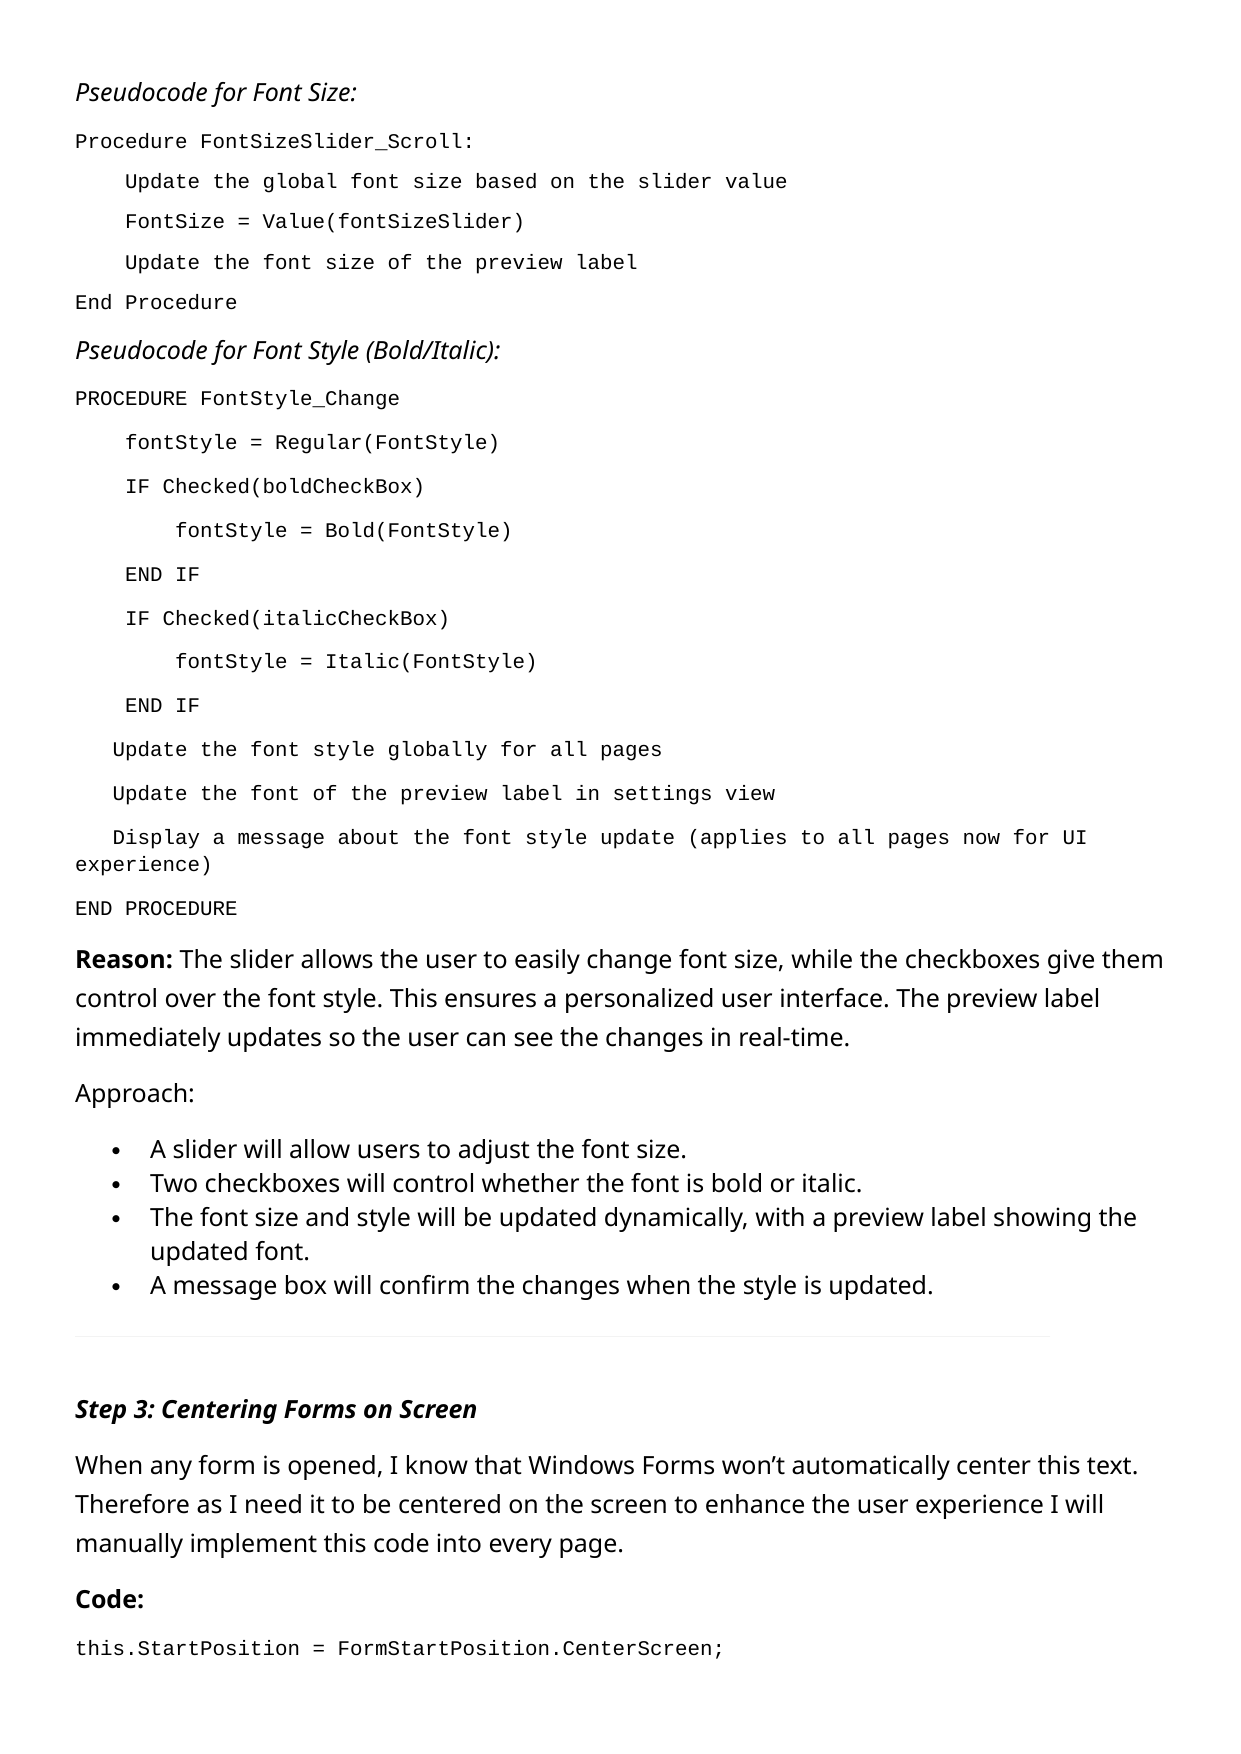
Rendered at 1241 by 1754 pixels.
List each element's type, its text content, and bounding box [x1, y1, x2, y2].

text Update the global font size based on the slider value [75, 171, 1165, 195]
text this.StartPosition = FormStartPosition.CenterScreen; [75, 1638, 1165, 1661]
text Approach: [75, 1076, 1165, 1110]
text fontStyle = Italic(FontStyle) [75, 651, 1165, 675]
text Update the font style globally for all pages [75, 739, 1165, 763]
list A slider will allow users to adjust the font size. [112, 1132, 1165, 1166]
text fontStyle = Bold(FontStyle) [75, 520, 1165, 543]
text Pseudocode for Font Style (Bold/Italic): [75, 332, 1165, 366]
list A message box will confirm the changes when the style is updated. [112, 1268, 1165, 1302]
text PROCEDURE FontStyle_Change [75, 388, 1165, 412]
list Two checkboxes will control whether the font is bold or italic. [112, 1166, 1165, 1200]
text IF Checked(boldCheckBox) [75, 476, 1165, 499]
text Procedure FontSizeSlider_Scroll: [75, 131, 1165, 154]
text Update the font of the preview label in settings view [75, 783, 1165, 807]
text fontStyle = Regular(FontStyle) [75, 432, 1165, 456]
text Pseudocode for Font Size: [75, 75, 1165, 109]
text Update the font size of the preview label [75, 252, 1165, 275]
list The font size and style will be updated dynamically, with a preview label showing the updated font. [112, 1200, 1165, 1268]
text When any form is opened, I know that Windows Forms won’t automatically center this text. Therefore as I need it to be centered on the screen to enhance the user experience I will manually implement this code into every page. [75, 1448, 1165, 1560]
text Reason: The slider allows the user to easily change font size, while the checkboxes give them control over the font style. This ensures a personalized user interface. The preview label immediately updates so the user can see the changes in real-time. [75, 942, 1165, 1054]
text FontSize = Value(fontSizeSlider) [75, 211, 1165, 235]
text IF Checked(italicCheckBox) [75, 607, 1165, 631]
text END IF [75, 695, 1165, 719]
text End Procedure [75, 292, 1165, 316]
text Code: [75, 1582, 1165, 1616]
text END IF [75, 564, 1165, 587]
text Display a message about the font style update (applies to all pages now for UI experience) [75, 827, 1165, 878]
text END PROCEDURE [75, 898, 1165, 921]
text Step 3: Centering Forms on Screen [75, 1392, 1165, 1426]
